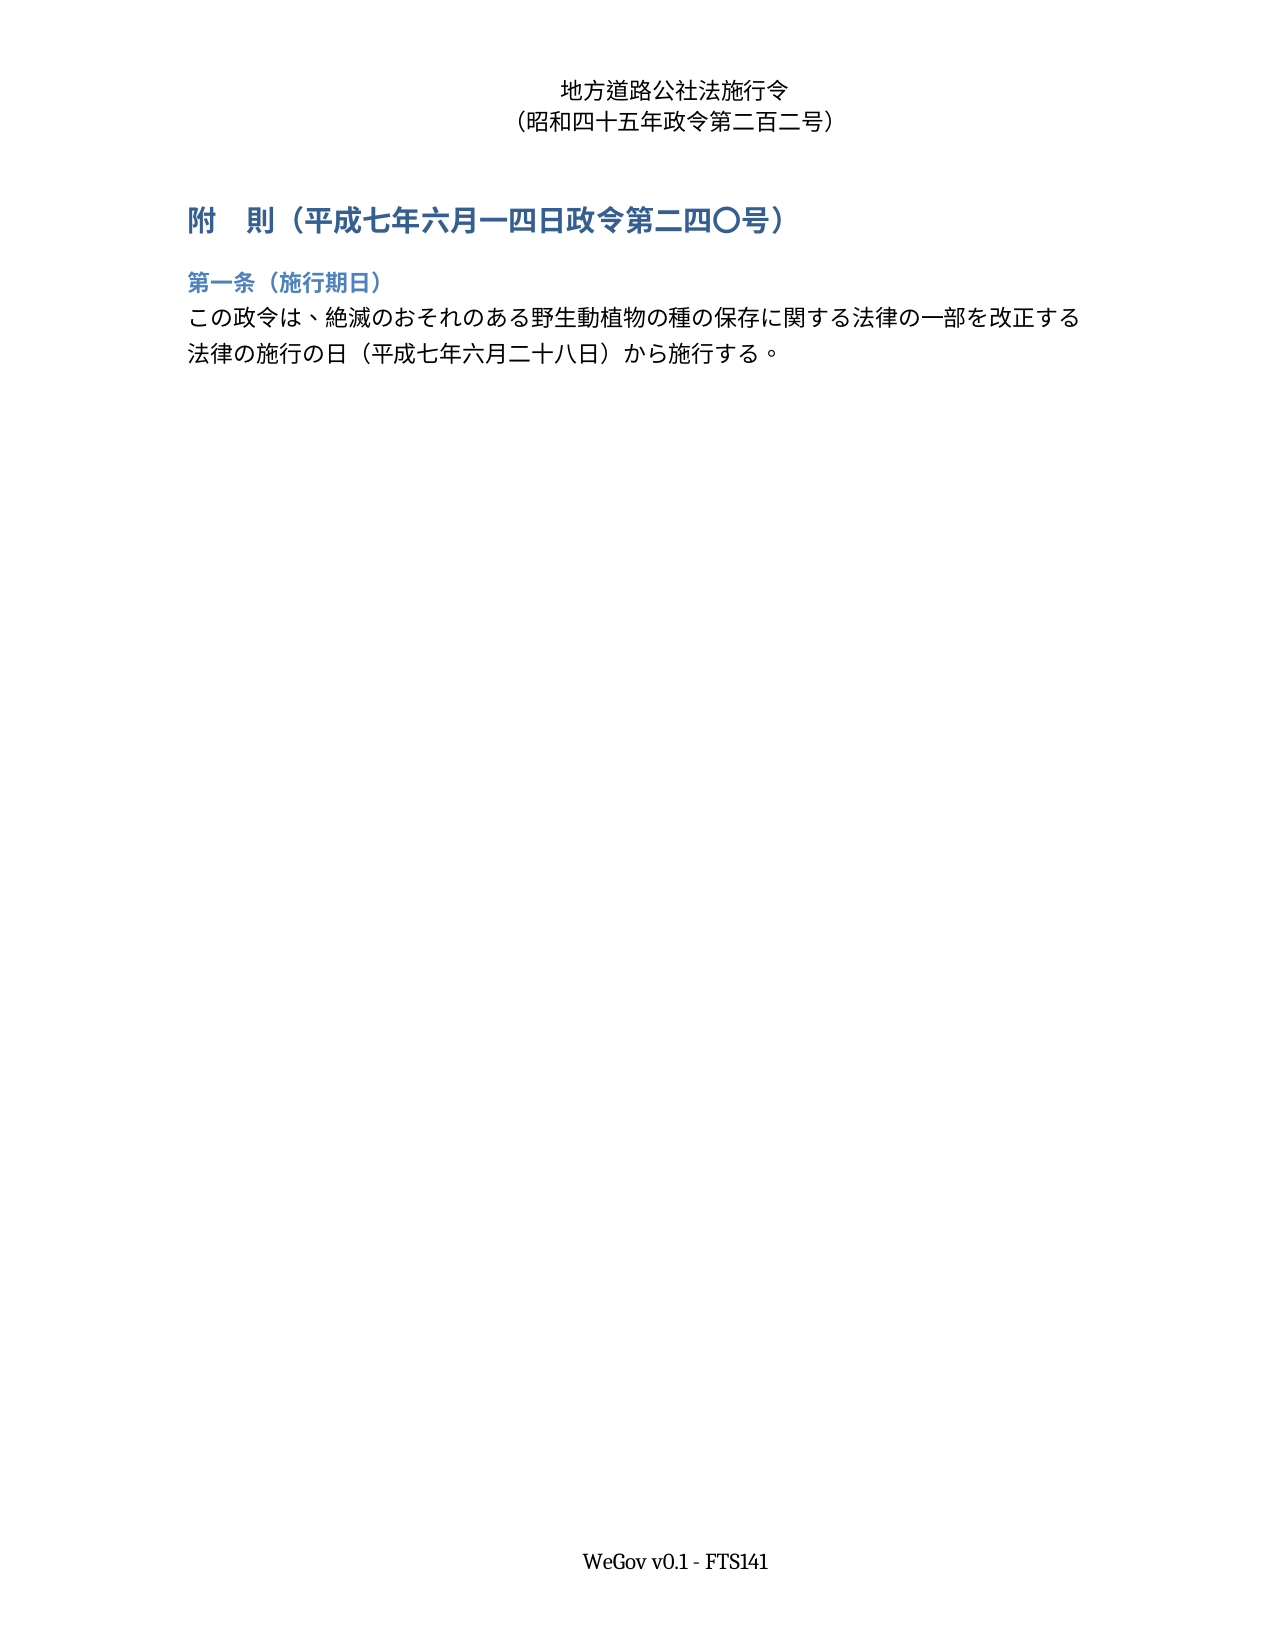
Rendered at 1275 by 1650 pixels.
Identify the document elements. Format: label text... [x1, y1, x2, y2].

subtitle 第一条（施行期日） [187, 266, 1087, 298]
text この政令は、絶滅のおそれのある野生動植物の種の保存に関する法律の一部を改正する法律の施行の日（平成七年六月二十八日）から施行する。 [187, 302, 1087, 369]
subtitle 附 則（平成七年六月一四日政令第二四〇号） [187, 200, 1087, 240]
